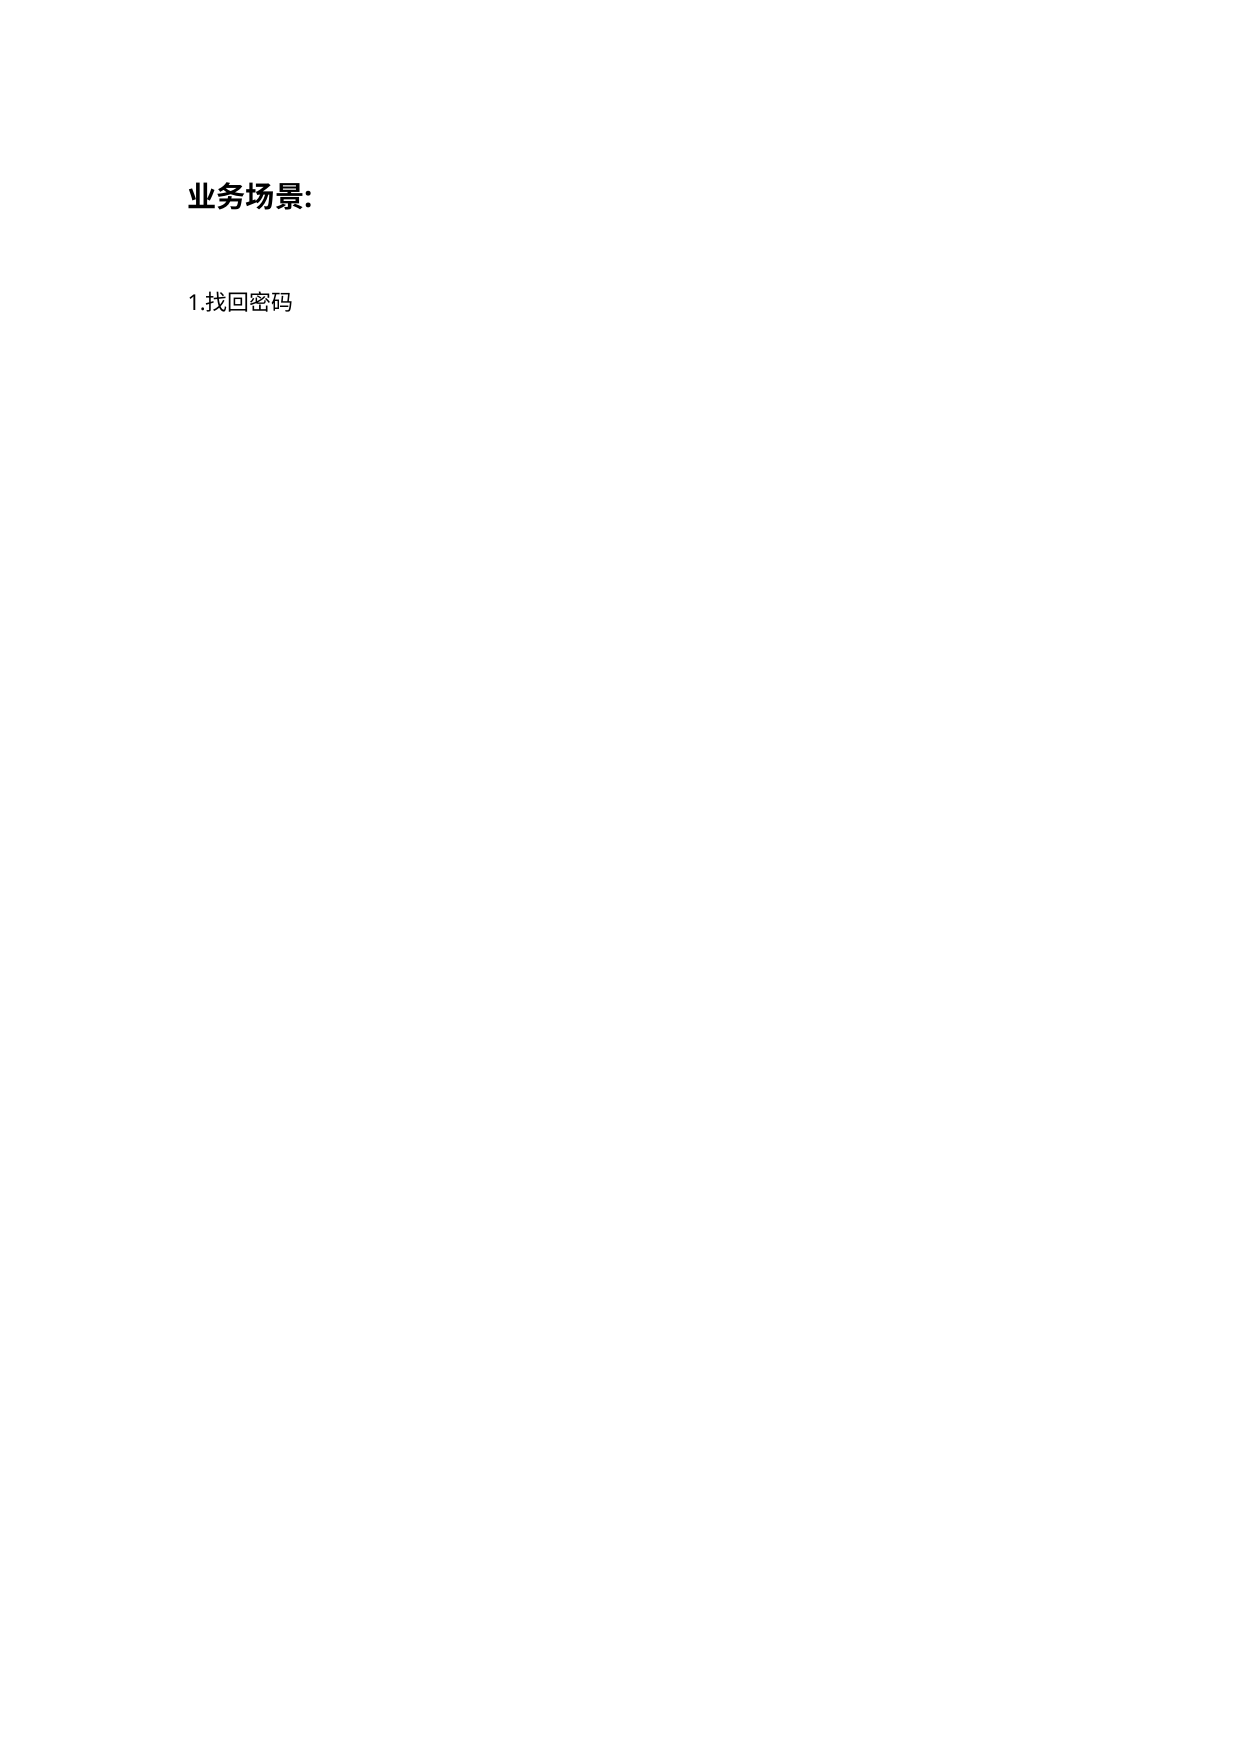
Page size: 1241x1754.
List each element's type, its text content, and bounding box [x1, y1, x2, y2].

subtitle 业务场景: [187, 162, 1053, 227]
text 1.找回密码 [187, 285, 1053, 317]
